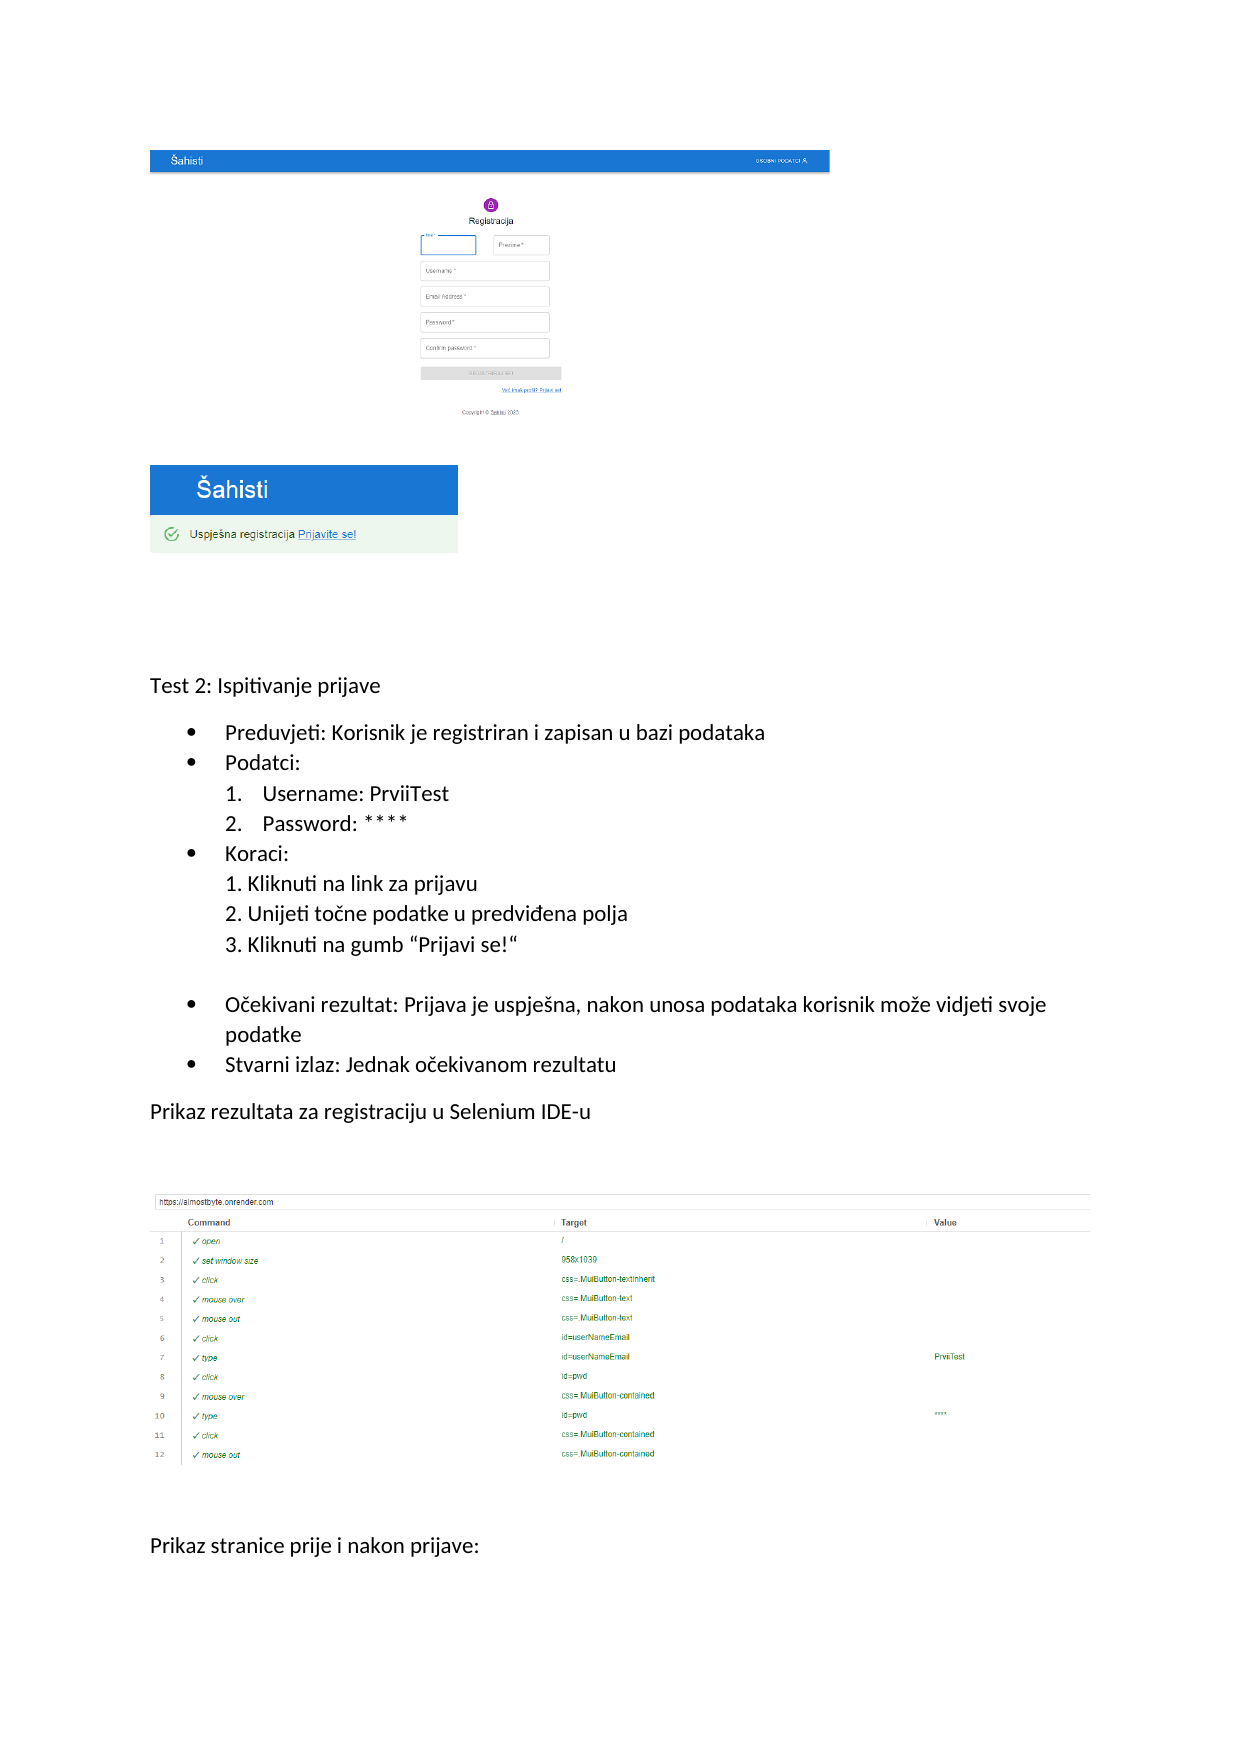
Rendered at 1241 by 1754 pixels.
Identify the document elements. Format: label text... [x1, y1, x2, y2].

list 3. Kliknuti na gumb “Prijavi se!“ [225, 930, 1090, 958]
list Password: **** [225, 809, 1090, 837]
list 2. Unijeti točne podatke u predviđena polja [225, 899, 1090, 927]
picture [150, 1191, 1091, 1465]
picture [150, 465, 458, 606]
list Stvarni izlaz: Jednak očekivanom rezultatu [187, 1051, 1090, 1078]
list Preduvjeti: Korisnik je registriran i zapisan u bazi podataka [187, 718, 1090, 746]
list 1. Kliknuti na link za prijavu [225, 869, 1090, 897]
list Koraci: [187, 839, 1090, 867]
text Prikaz rezultata za registraciju u Selenium IDE-u [150, 1097, 1090, 1125]
text Prikaz stranice prije i nakon prijave: [150, 1531, 1090, 1559]
list Podatci: [187, 748, 1090, 776]
text Test 2: Ispitivanje prijave [150, 671, 1090, 699]
picture [150, 150, 830, 447]
list Očekivani rezultat: Prijava je uspješna, nakon unosa podataka korisnik može vidjeti svoje podatke [187, 990, 1090, 1048]
list Username: PrviiTest [225, 779, 1090, 807]
